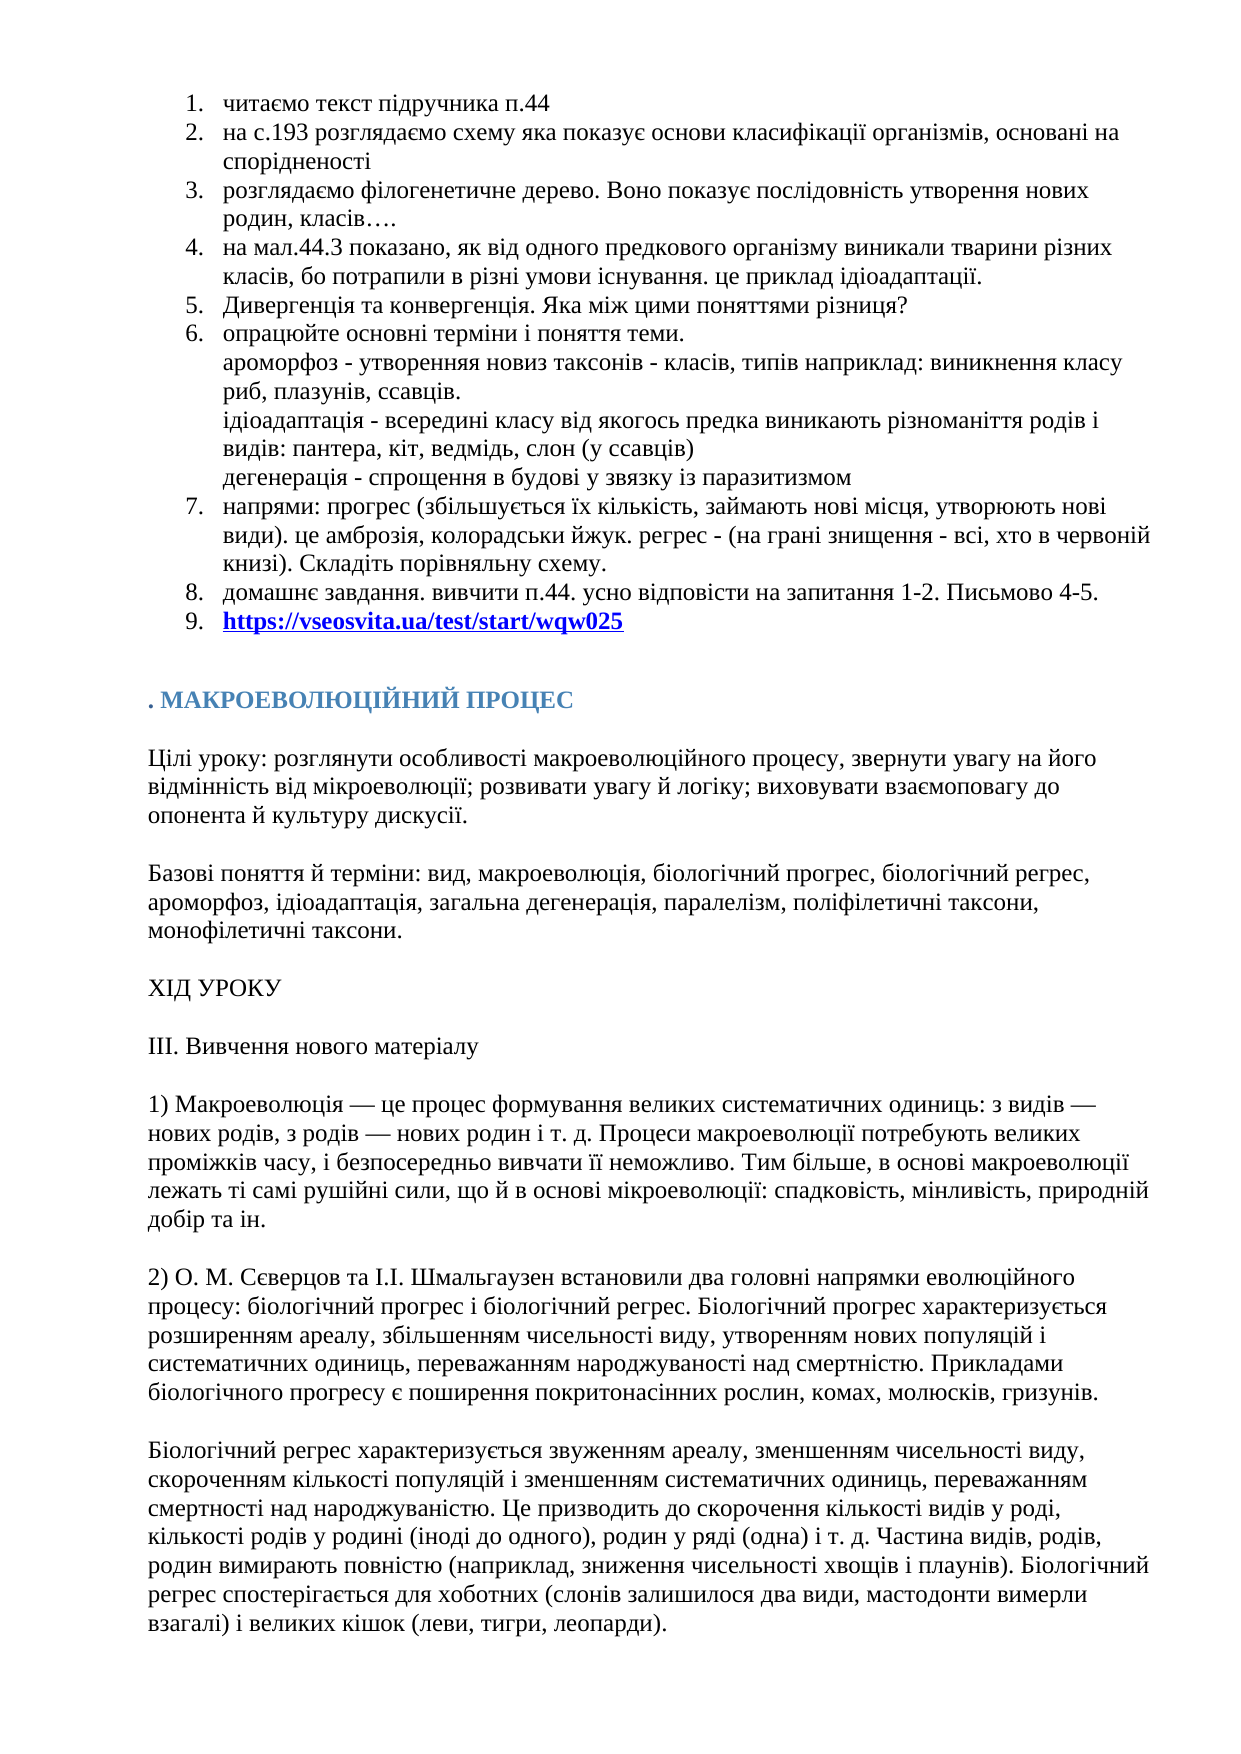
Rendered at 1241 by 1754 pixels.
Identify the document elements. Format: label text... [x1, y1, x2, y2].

text 2) О. М. Сєверцов та І.І. Шмальгаузен встановили два головні напрямки еволюційного процесу: біологічний прогрес і біологічний регрес. Біологічний прогрес характеризується розширенням ареалу, збільшенням чисельності виду, утворенням нових популяцій і систематичних одиниць, переважанням народжуваності над смертністю. Прикладами біологічного прогресу є поширення покритонасінних рослин, комах, молюсків, гризунів. [148, 1262, 1152, 1406]
list на с.193 розглядаємо схему яка показує основи класифікації організмів, основані на спорідненості [185, 117, 1152, 175]
subtitle . МАКРОЕВОЛЮЦІЙНИЙ ПРОЦЕС [148, 685, 1152, 713]
list розглядаємо філогенетичне дерево. Воно показує послідовність утворення нових родин, класів…. [185, 175, 1152, 232]
text Цілі уроку: розглянути особливості макроеволюційного процесу, звернути увагу на його відмінність від мікроеволюції; розвивати увагу й логіку; виховувати взаємоповагу до опонента й культуру дискусії. [148, 743, 1152, 829]
text ХІД УРОКУ [148, 973, 1152, 1002]
list опрацюйте основні терміни і поняття теми. ароморфоз - утворенняя новиз таксонів - класів, типів наприклад: виникнення класу риб, плазунів, ссавців. ідіоадаптація - всередині класу від якогось предка виникають різноманіття родів і видів: пантера, кіт, ведмідь, слон (у ссавців) дегенерація - спрощення в будові у звязку із паразитизмом [185, 318, 1152, 491]
text Базові поняття й терміни: вид, макроеволюція, біологічний прогрес, біологічний регрес, ароморфоз, ідіоадаптація, загальна дегенерація, паралелізм, поліфілетичні таксони, монофілетичні таксони. [148, 858, 1152, 944]
text 1) Макроеволюція — це процес формування великих систематичних одиниць: з видів — нових родів, з родів — нових родин і т. д. Процеси макроеволюції потребують великих проміжків часу, і безпосередньо вивчати її неможливо. Тим більше, в основі макроеволюції лежать ті самі рушійні сили, що й в основі мікроеволюції: спадковість, мінливість, природній добір та ін. [148, 1089, 1152, 1233]
list напрями: прогрес (збільшується їх кількість, займають нові місця, утворюють нові види). це амброзія, колорадськи йжук. регрес - (на грані знищення - всі, хто в червоній книзі). Складіть порівняльну схему. [185, 491, 1152, 577]
list на мал.44.3 показано, як від одного предкового організму виникали тварини різних класів, бо потрапили в різні умови існування. це приклад ідіоадаптації. [185, 232, 1152, 290]
text Біологічний регрес характеризується звуженням ареалу, зменшенням чисельності виду, скороченням кількості популяцій і зменшенням систематичних одиниць, переважанням смертності над народжуваністю. Це призводить до скорочення кількості видів у роді, кількості родів у родині (іноді до одного), родин у ряді (одна) і т. д. Частина видів, родів, родин вимирають повністю (наприклад, зниження чисельності хвощів і плаунів). Біологічний регрес спостерігається для хоботних (слонів залишилося два види, мастодонти вимерли взагалі) і великих кішок (леви, тигри, леопарди). [148, 1435, 1152, 1636]
list домашнє завдання. вивчити п.44. усно відповісти на запитання 1-2. Письмово 4-5. [185, 577, 1152, 606]
text III. Вивчення нового матеріалу [148, 1031, 1152, 1060]
list https://vseosvita.ua/test/start/wqw025 [185, 606, 1152, 635]
list читаємо текст підручника п.44 [185, 88, 1152, 117]
list Дивергенція та конвергенція. Яка між цими поняттями різниця? [185, 290, 1152, 318]
